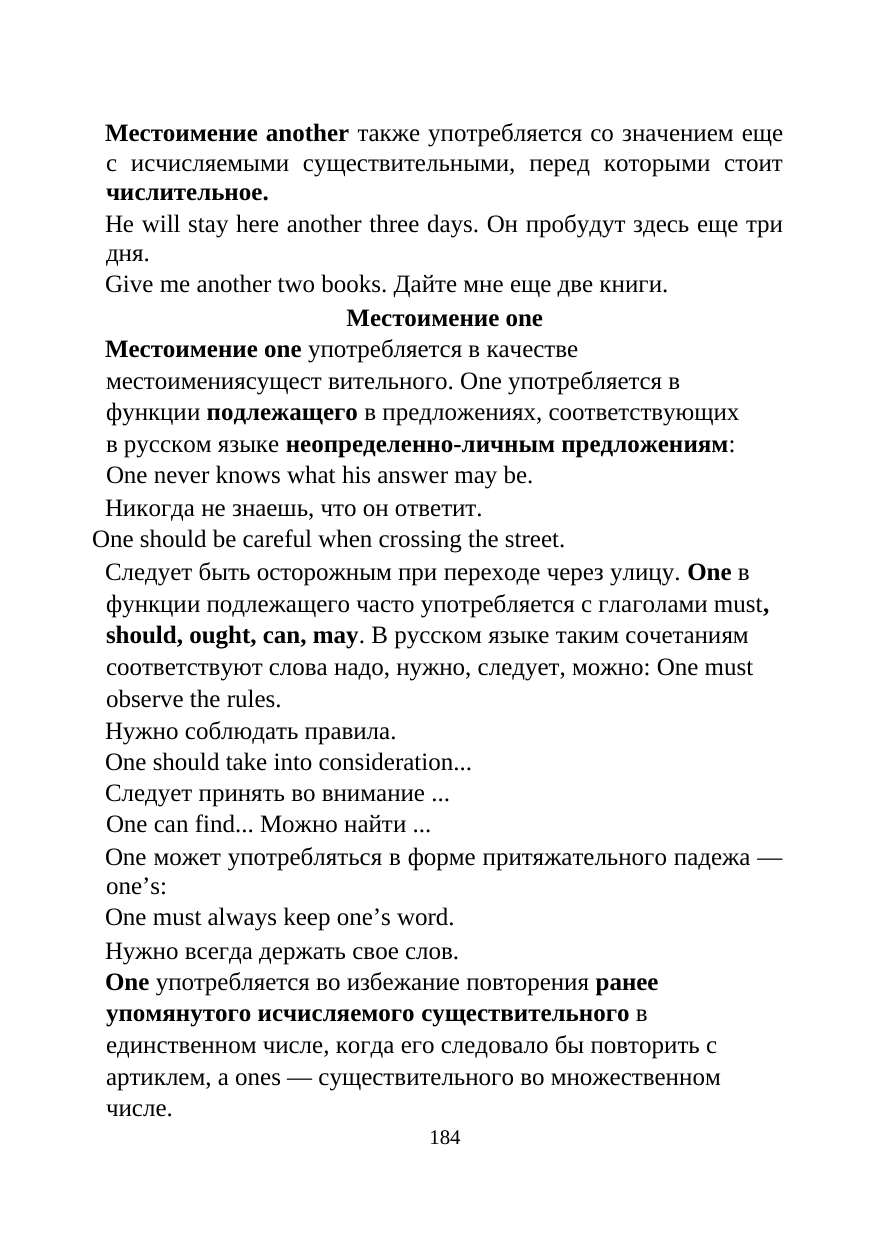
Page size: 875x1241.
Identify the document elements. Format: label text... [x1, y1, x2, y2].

text Местоимение another также употребляется со значением еще с исчисляемыми существительными, перед которыми стоит числительное. [105, 118, 783, 206]
text Нужно соблюдать правила. [105, 716, 783, 744]
text One употребляется во избежание повторения ранее упомянутого исчисляемого существительного в единственном числе, когда его следовало бы повторить с артиклем, a ones — существительного во множественном числе. [105, 967, 783, 1122]
text Следует быть осторожным при переходе через улицу. One в функции подлежащего часто употребляется с глаголами must, should, ought, can, may. В русском языке таким сочетаниям соответствуют слова надо, нужно, следует, можно: One must observe the rules. [105, 557, 783, 712]
text One should be careful when crossing the street. [92, 524, 827, 553]
text Никогда не знаешь, что он ответит. [105, 493, 783, 521]
text One must always keep one’s word. [105, 902, 783, 931]
text One should take into consideration... [105, 747, 783, 776]
text Местоимение one употребляется в качестве местоимениясущест вительного. One употребляется в функции подлежащего в предложениях, соответствующих в русском языке неопределенно-личным предложениям: One never knows what his answer may be. [105, 334, 751, 489]
text One может употребляться в форме притяжательного падежа — one’s: [105, 842, 783, 900]
text Следует принять во внимание ... One can find... Можно найти ... [105, 778, 452, 838]
text Give me another two books. Дайте мне еще две книги. [105, 269, 783, 298]
text Не will stay here another three days. Он пробудут здесь еще три дня. [105, 209, 783, 267]
text Нужно всегда держать свое слов. [105, 936, 783, 964]
subtitle Местоимение one [92, 303, 797, 332]
